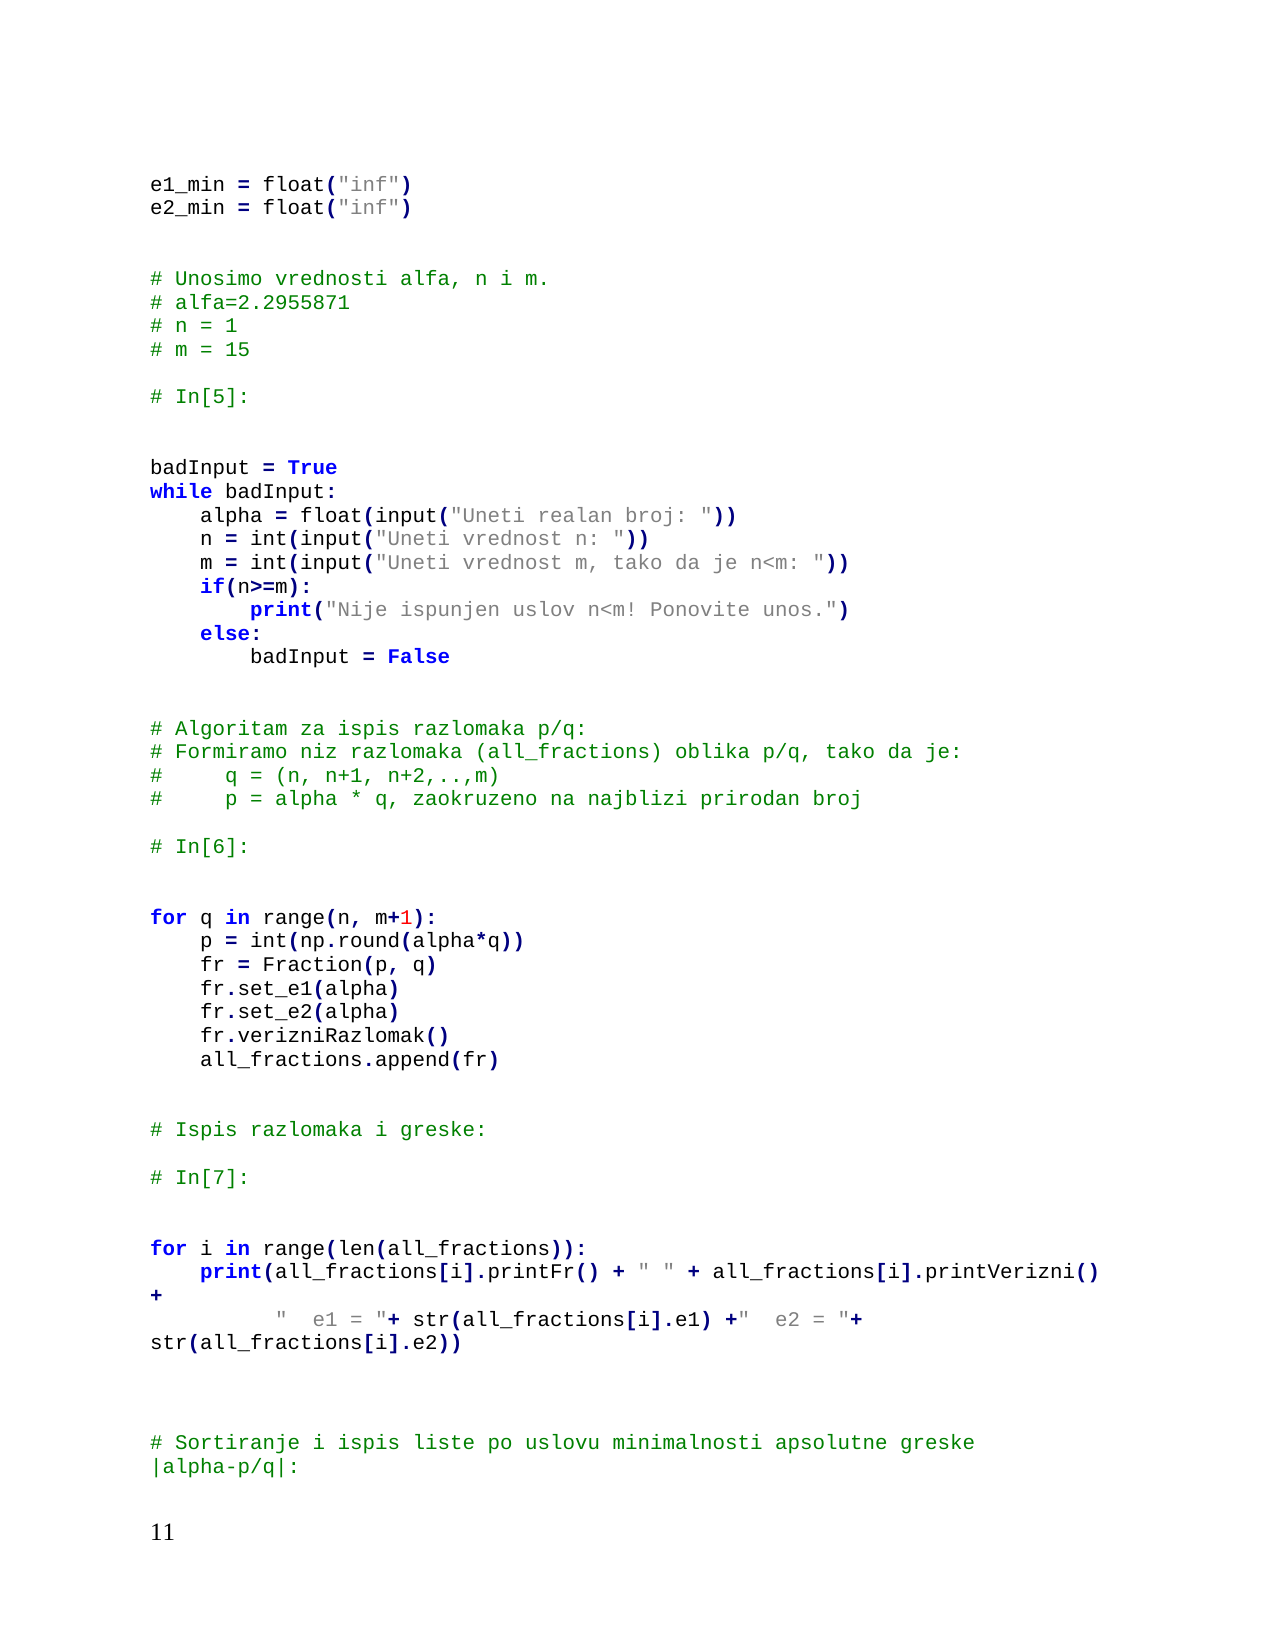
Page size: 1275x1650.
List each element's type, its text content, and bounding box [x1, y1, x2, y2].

text for i in range(len(all_fractions)): [150, 1238, 1125, 1261]
text alpha = float(input("Uneti realan broj: ")) [150, 505, 1125, 528]
text fr.set_e1(alpha) [150, 978, 1125, 1001]
text while badInput: [150, 481, 1125, 505]
text # Ispis razlomaka i greske: [150, 1119, 1125, 1143]
text p = int(np.round(alpha*q)) [150, 930, 1125, 954]
text badInput = True [150, 457, 1125, 481]
text # In[7]: [150, 1167, 1125, 1190]
text n = int(input("Uneti vrednost n: ")) [150, 528, 1125, 552]
text # n = 1 [150, 316, 1125, 339]
text # In[6]: [150, 836, 1125, 859]
text " e1 = "+ str(all_fractions[i].e1) +" e2 = "+ str(all_fractions[i].e2)) [150, 1309, 1125, 1356]
text # m = 15 [150, 339, 1125, 363]
text print(all_fractions[i].printFr() + " " + all_fractions[i].printVerizni() + [150, 1261, 1125, 1309]
text fr.verizniRazlomak() [150, 1025, 1125, 1048]
text # Algoritam za ispis razlomaka p/q: [150, 717, 1125, 741]
text # p = alpha * q, zaokruzeno na najblizi prirodan broj [150, 788, 1125, 812]
text # q = (n, n+1, n+2,..,m) [150, 765, 1125, 788]
text e1_min = float("inf") [150, 174, 1125, 197]
text fr = Fraction(p, q) [150, 954, 1125, 978]
text print("Nije ispunjen uslov n<m! Ponovite unos.") [150, 599, 1125, 623]
text badInput = False [150, 647, 1125, 670]
text e2_min = float("inf") [150, 197, 1125, 221]
text if(n>=m): [150, 576, 1125, 599]
text for q in range(n, m+1): [150, 907, 1125, 930]
text # Sortiranje i ispis liste po uslovu minimalnosti apsolutne greske |alpha-p/q|: [150, 1432, 1125, 1479]
text # Formiramo niz razlomaka (all_fractions) oblika p/q, tako da je: [150, 741, 1125, 765]
text all_fractions.append(fr) [150, 1048, 1125, 1072]
text m = int(input("Uneti vrednost m, tako da je n<m: ")) [150, 552, 1125, 576]
text fr.set_e2(alpha) [150, 1001, 1125, 1025]
text # In[5]: [150, 386, 1125, 410]
text else: [150, 623, 1125, 647]
text # alfa=2.2955871 [150, 292, 1125, 316]
text # Unosimo vrednosti alfa, n i m. [150, 268, 1125, 292]
